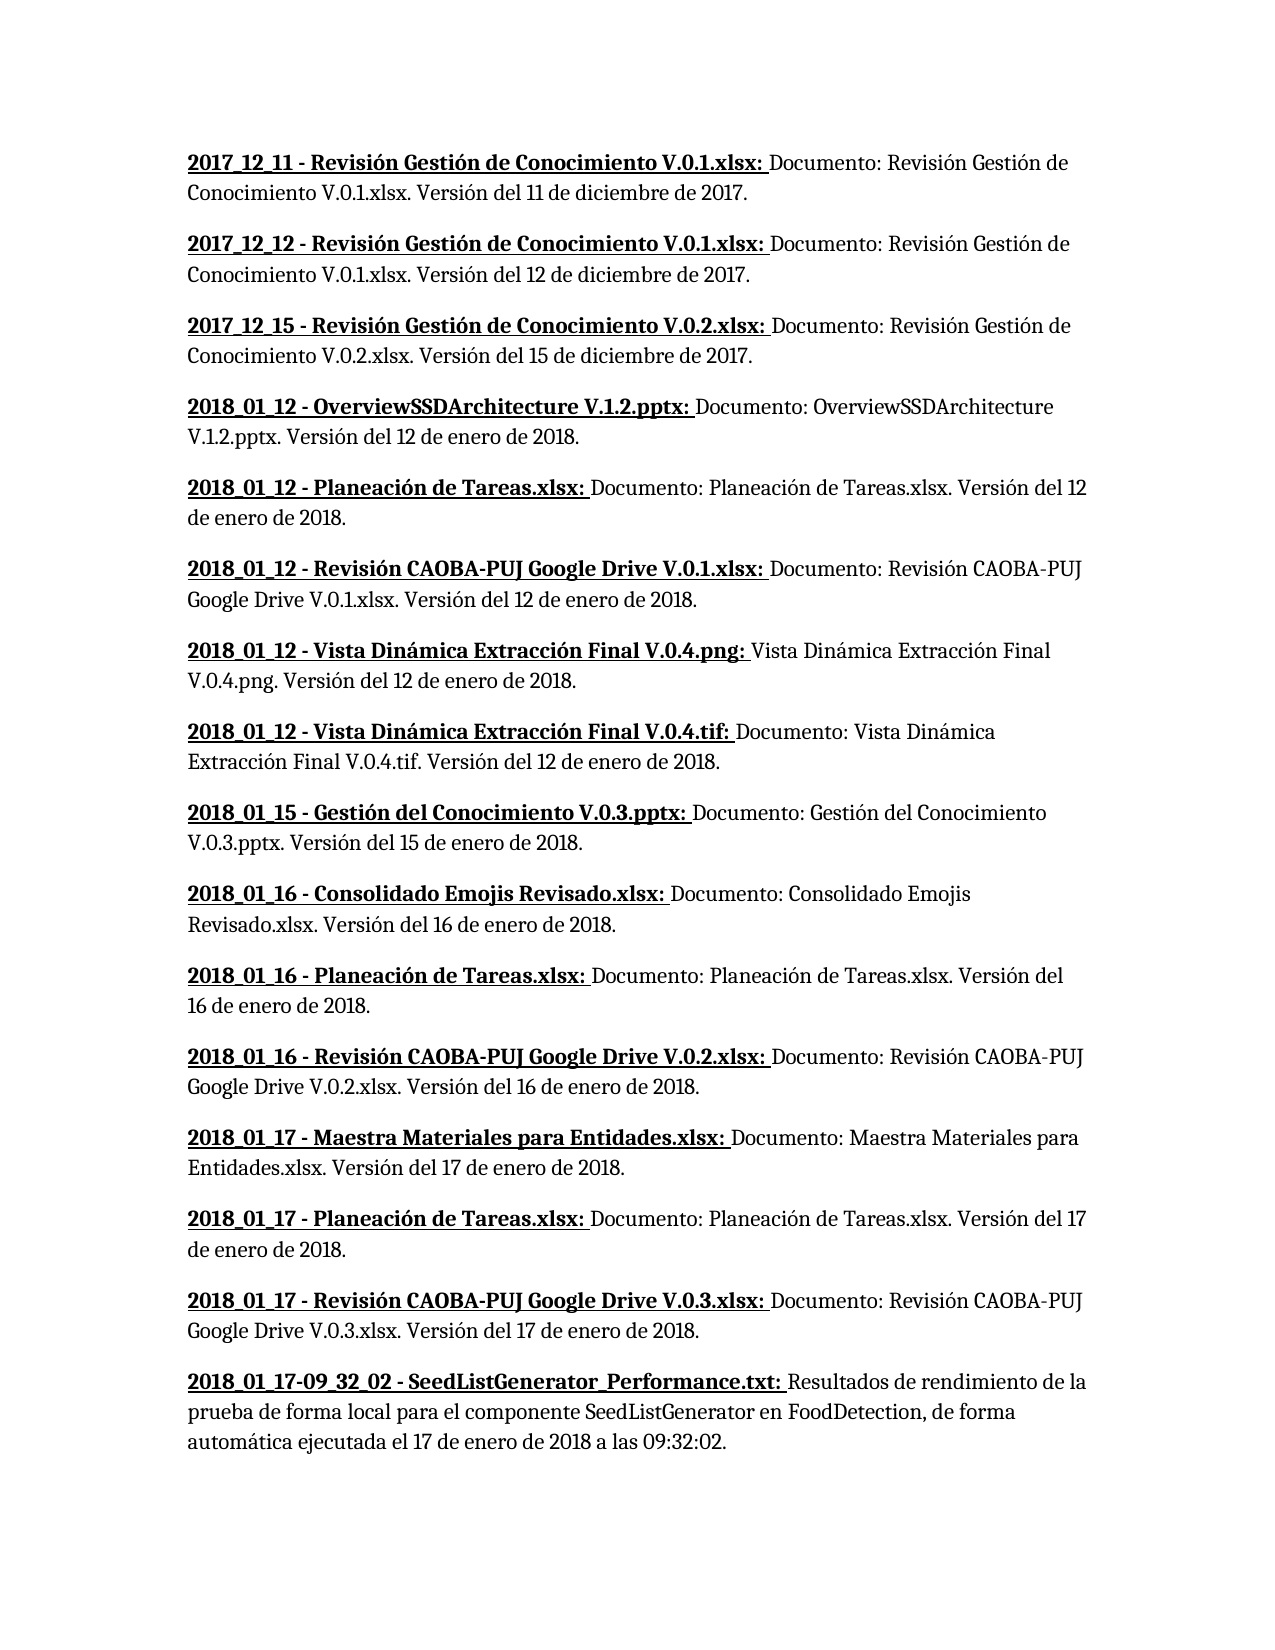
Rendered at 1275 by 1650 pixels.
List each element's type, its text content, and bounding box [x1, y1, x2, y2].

text 2018_01_17-09_32_02 - SeedListGenerator_Performance.txt: Resultados de rendimiento de la prueba de forma local para el componente SeedListGenerator en FoodDetection, de forma automática ejecutada el 17 de enero de 2018 a las 09:32:02. [187, 1369, 1087, 1456]
text 2018_01_17 - Planeación de Tareas.xlsx: Documento: Planeación de Tareas.xlsx. Versión del 17 de enero de 2018. [187, 1206, 1087, 1263]
text 2018_01_12 - Planeación de Tareas.xlsx: Documento: Planeación de Tareas.xlsx. Versión del 12 de enero de 2018. [187, 475, 1087, 532]
text 2018_01_16 - Consolidado Emojis Revisado.xlsx: Documento: Consolidado Emojis Revisado.xlsx. Versión del 16 de enero de 2018. [187, 881, 1087, 938]
text 2018_01_16 - Planeación de Tareas.xlsx: Documento: Planeación de Tareas.xlsx. Versión del 16 de enero de 2018. [187, 962, 1087, 1019]
text 2017_12_12 - Revisión Gestión de Conocimiento V.0.1.xlsx: Documento: Revisión Gestión de Conocimiento V.0.1.xlsx. Versión del 12 de diciembre de 2017. [187, 231, 1087, 288]
text 2018_01_16 - Revisión CAOBA-PUJ Google Drive V.0.2.xlsx: Documento: Revisión CAOBA-PUJ Google Drive V.0.2.xlsx. Versión del 16 de enero de 2018. [187, 1044, 1087, 1100]
text 2018_01_12 - Revisión CAOBA-PUJ Google Drive V.0.1.xlsx: Documento: Revisión CAOBA-PUJ Google Drive V.0.1.xlsx. Versión del 12 de enero de 2018. [187, 556, 1087, 613]
text 2017_12_15 - Revisión Gestión de Conocimiento V.0.2.xlsx: Documento: Revisión Gestión de Conocimiento V.0.2.xlsx. Versión del 15 de diciembre de 2017. [187, 312, 1087, 369]
text 2018_01_17 - Revisión CAOBA-PUJ Google Drive V.0.3.xlsx: Documento: Revisión CAOBA-PUJ Google Drive V.0.3.xlsx. Versión del 17 de enero de 2018. [187, 1287, 1087, 1344]
text 2018_01_12 - Vista Dinámica Extracción Final V.0.4.tif: Documento: Vista Dinámica Extracción Final V.0.4.tif. Versión del 12 de enero de 2018. [187, 719, 1087, 775]
text 2018_01_17 - Maestra Materiales para Entidades.xlsx: Documento: Maestra Materiales para Entidades.xlsx. Versión del 17 de enero de 2018. [187, 1125, 1087, 1182]
text 2018_01_12 - Vista Dinámica Extracción Final V.0.4.png: Vista Dinámica Extracción Final V.0.4.png. Versión del 12 de enero de 2018. [187, 637, 1087, 694]
text 2018_01_15 - Gestión del Conocimiento V.0.3.pptx: Documento: Gestión del Conocimiento V.0.3.pptx. Versión del 15 de enero de 2018. [187, 800, 1087, 857]
text 2018_01_12 - OverviewSSDArchitecture V.1.2.pptx: Documento: OverviewSSDArchitecture V.1.2.pptx. Versión del 12 de enero de 2018. [187, 394, 1087, 450]
text 2017_12_11 - Revisión Gestión de Conocimiento V.0.1.xlsx: Documento: Revisión Gestión de Conocimiento V.0.1.xlsx. Versión del 11 de diciembre de 2017. [187, 150, 1087, 207]
